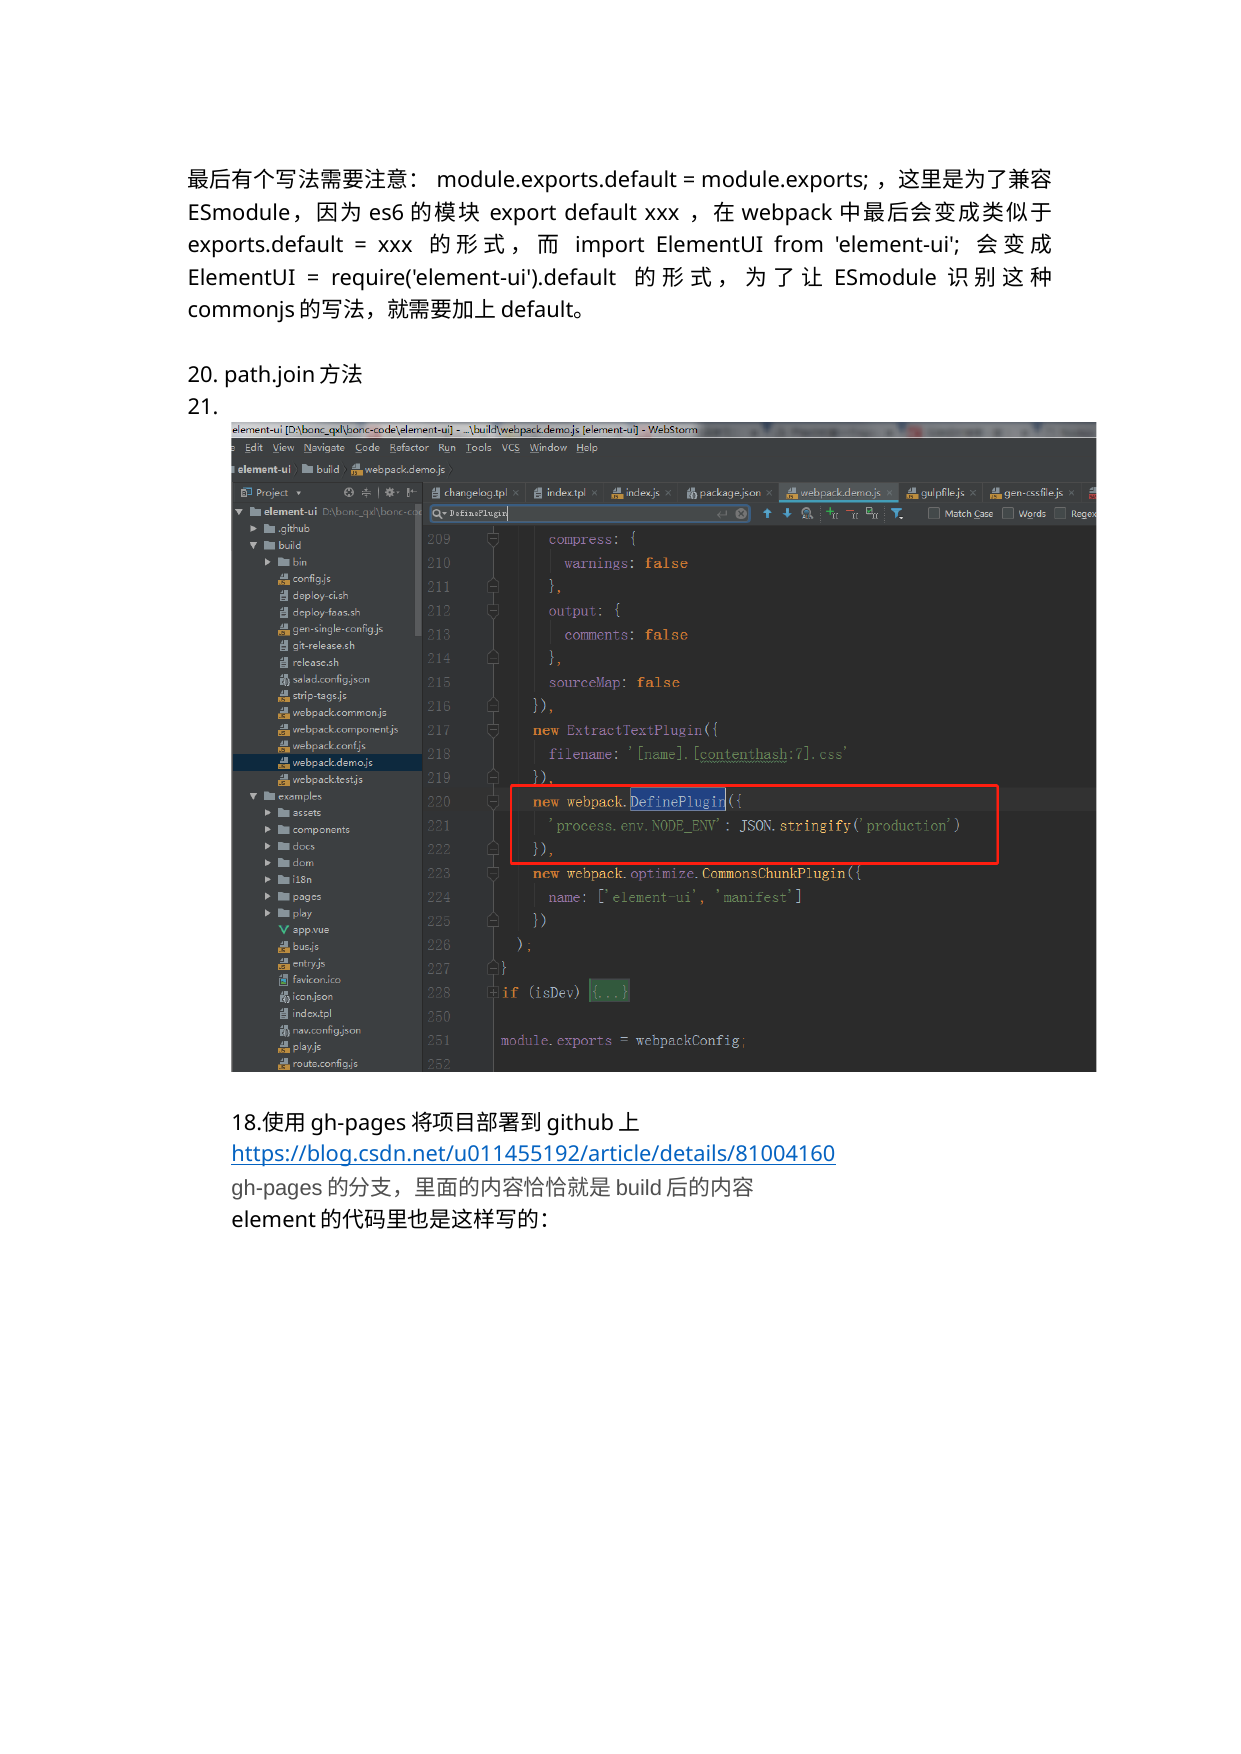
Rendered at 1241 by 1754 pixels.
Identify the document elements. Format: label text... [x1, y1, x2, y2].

text element的代码里也是这样写的： [187, 1202, 1053, 1234]
text 最后有个写法需要注意： module.exports.default = module.exports; ，这里是为了兼容ESmodule，因为es6的模块 export default xxx ，在webpack中最后会变成类似于 exports.default = xxx 的形式，而 import ElementUI from 'element-ui'; 会变成 ElementUI = require('element-ui').default 的形式，为了让ESmodule识别这种commonjs的写法，就需要加上default。 [187, 162, 1053, 324]
text 21. [187, 389, 1053, 422]
text https://blog.csdn.net/u011455192/article/details/81004160 [187, 1137, 1053, 1169]
picture [231, 422, 1097, 1072]
text 20. path.join方法 [187, 357, 1053, 389]
text 18.使用gh-pages将项目部署到github上 [187, 1104, 1053, 1137]
text gh-pages的分支，里面的内容恰恰就是build后的内容 [187, 1169, 1053, 1202]
